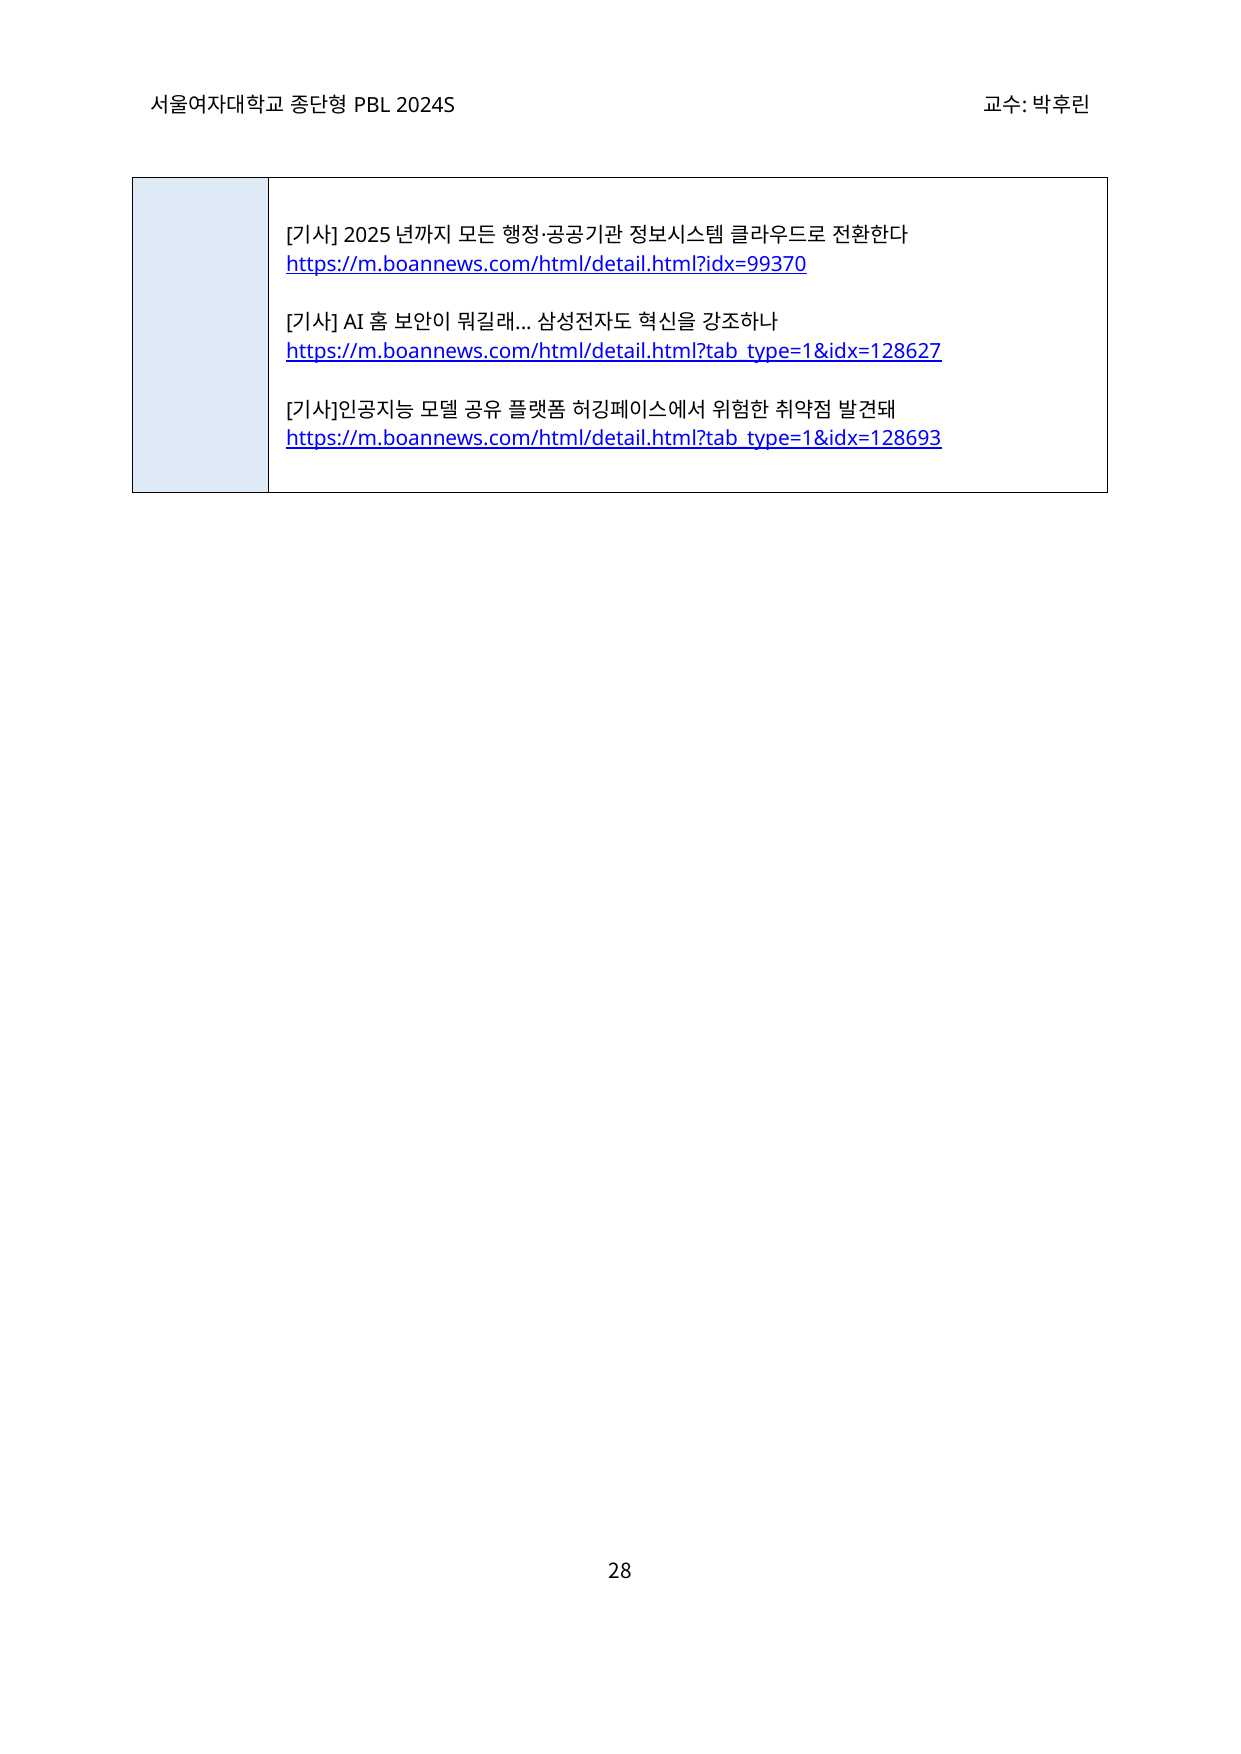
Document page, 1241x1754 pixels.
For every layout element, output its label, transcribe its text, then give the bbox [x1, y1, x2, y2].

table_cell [269, 178, 1107, 492]
table_cell 참고문헌 [133, 178, 268, 492]
